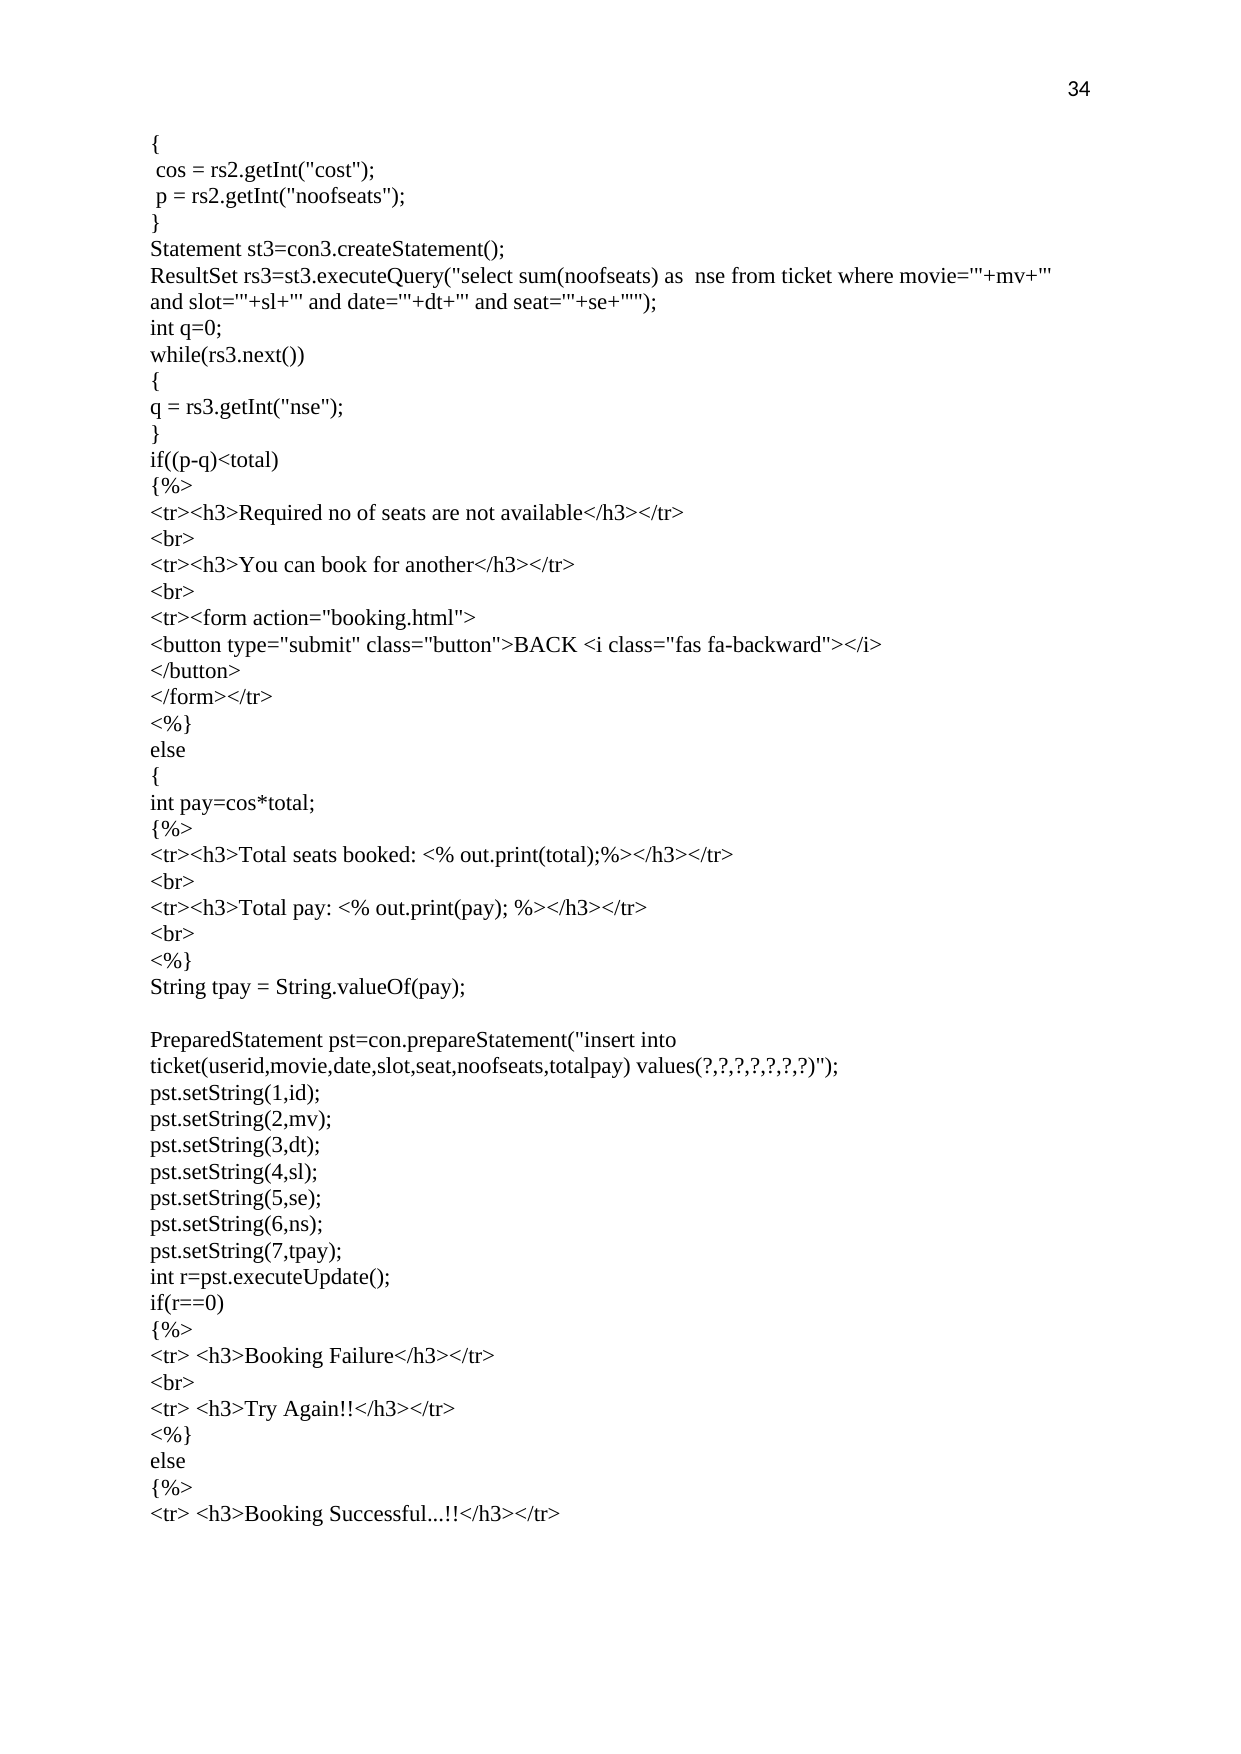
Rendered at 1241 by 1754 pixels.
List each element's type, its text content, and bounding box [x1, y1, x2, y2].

text pst.setString(1,id); [150, 1079, 1090, 1105]
text <br> [150, 921, 1090, 947]
text else [150, 1448, 1090, 1474]
text { [150, 130, 1090, 156]
text pst.setString(3,dt); [150, 1131, 1090, 1158]
text <tr><h3>You can book for another</h3></tr> [150, 552, 1090, 578]
text String tpay = String.valueOf(pay); [150, 973, 1090, 999]
text <br> [150, 868, 1090, 894]
text <tr> <h3>Try Again!!</h3></tr> [150, 1395, 1090, 1421]
text </button> [150, 657, 1090, 683]
text int q=0; [150, 314, 1090, 341]
text <%} [150, 947, 1090, 973]
text <tr><h3>Total seats booked: <% out.print(total);%></h3></tr> [150, 841, 1090, 868]
text { [150, 762, 1090, 789]
text {%> [150, 815, 1090, 841]
text int pay=cos*total; [150, 789, 1090, 815]
text <tr><h3>Required no of seats are not available</h3></tr> [150, 499, 1090, 525]
text <button type="submit" class="button">BACK <i class="fas fa-backward"></i> [150, 631, 1090, 657]
text { [150, 367, 1090, 393]
text <tr> <h3>Booking Successful...!!</h3></tr> [150, 1500, 1090, 1527]
text {%> [150, 1316, 1090, 1342]
text else [150, 736, 1090, 762]
text {%> [150, 1474, 1090, 1500]
text <tr><h3>Total pay: <% out.print(pay); %></h3></tr> [150, 894, 1090, 921]
text pst.setString(7,tpay); [150, 1237, 1090, 1263]
text int r=pst.executeUpdate(); [150, 1263, 1090, 1289]
text pst.setString(6,ns); [150, 1210, 1090, 1237]
text pst.setString(4,sl); [150, 1158, 1090, 1184]
text cos = rs2.getInt("cost"); [150, 156, 1090, 183]
text pst.setString(2,mv); [150, 1105, 1090, 1131]
text <tr> <h3>Booking Failure</h3></tr> [150, 1342, 1090, 1368]
text } [150, 209, 1090, 235]
text PreparedStatement pst=con.prepareStatement("insert into ticket(userid,movie,date,slot,seat,noofseats,totalpay) values(?,?,?,?,?,?,?)"); [150, 1026, 1090, 1079]
text {%> [150, 472, 1090, 499]
text q = rs3.getInt("nse"); [150, 393, 1090, 420]
text pst.setString(5,se); [150, 1184, 1090, 1210]
text Statement st3=con3.createStatement(); [150, 235, 1090, 262]
text ResultSet rs3=st3.executeQuery("select sum(noofseats) as nse from ticket where movie='"+mv+"' and slot='"+sl+"' and date='"+dt+"' and seat='"+se+"'"); [150, 262, 1090, 314]
text <br> [150, 578, 1090, 604]
text </form></tr> [150, 683, 1090, 710]
text } [150, 420, 1090, 446]
text if((p-q)<total) [150, 446, 1090, 472]
text if(r==0) [150, 1289, 1090, 1316]
text while(rs3.next()) [150, 341, 1090, 367]
text <%} [150, 710, 1090, 736]
text p = rs2.getInt("noofseats"); [150, 183, 1090, 209]
text <tr><form action="booking.html"> [150, 604, 1090, 631]
text <br> [150, 525, 1090, 552]
text <%} [150, 1421, 1090, 1448]
text <br> [150, 1368, 1090, 1395]
